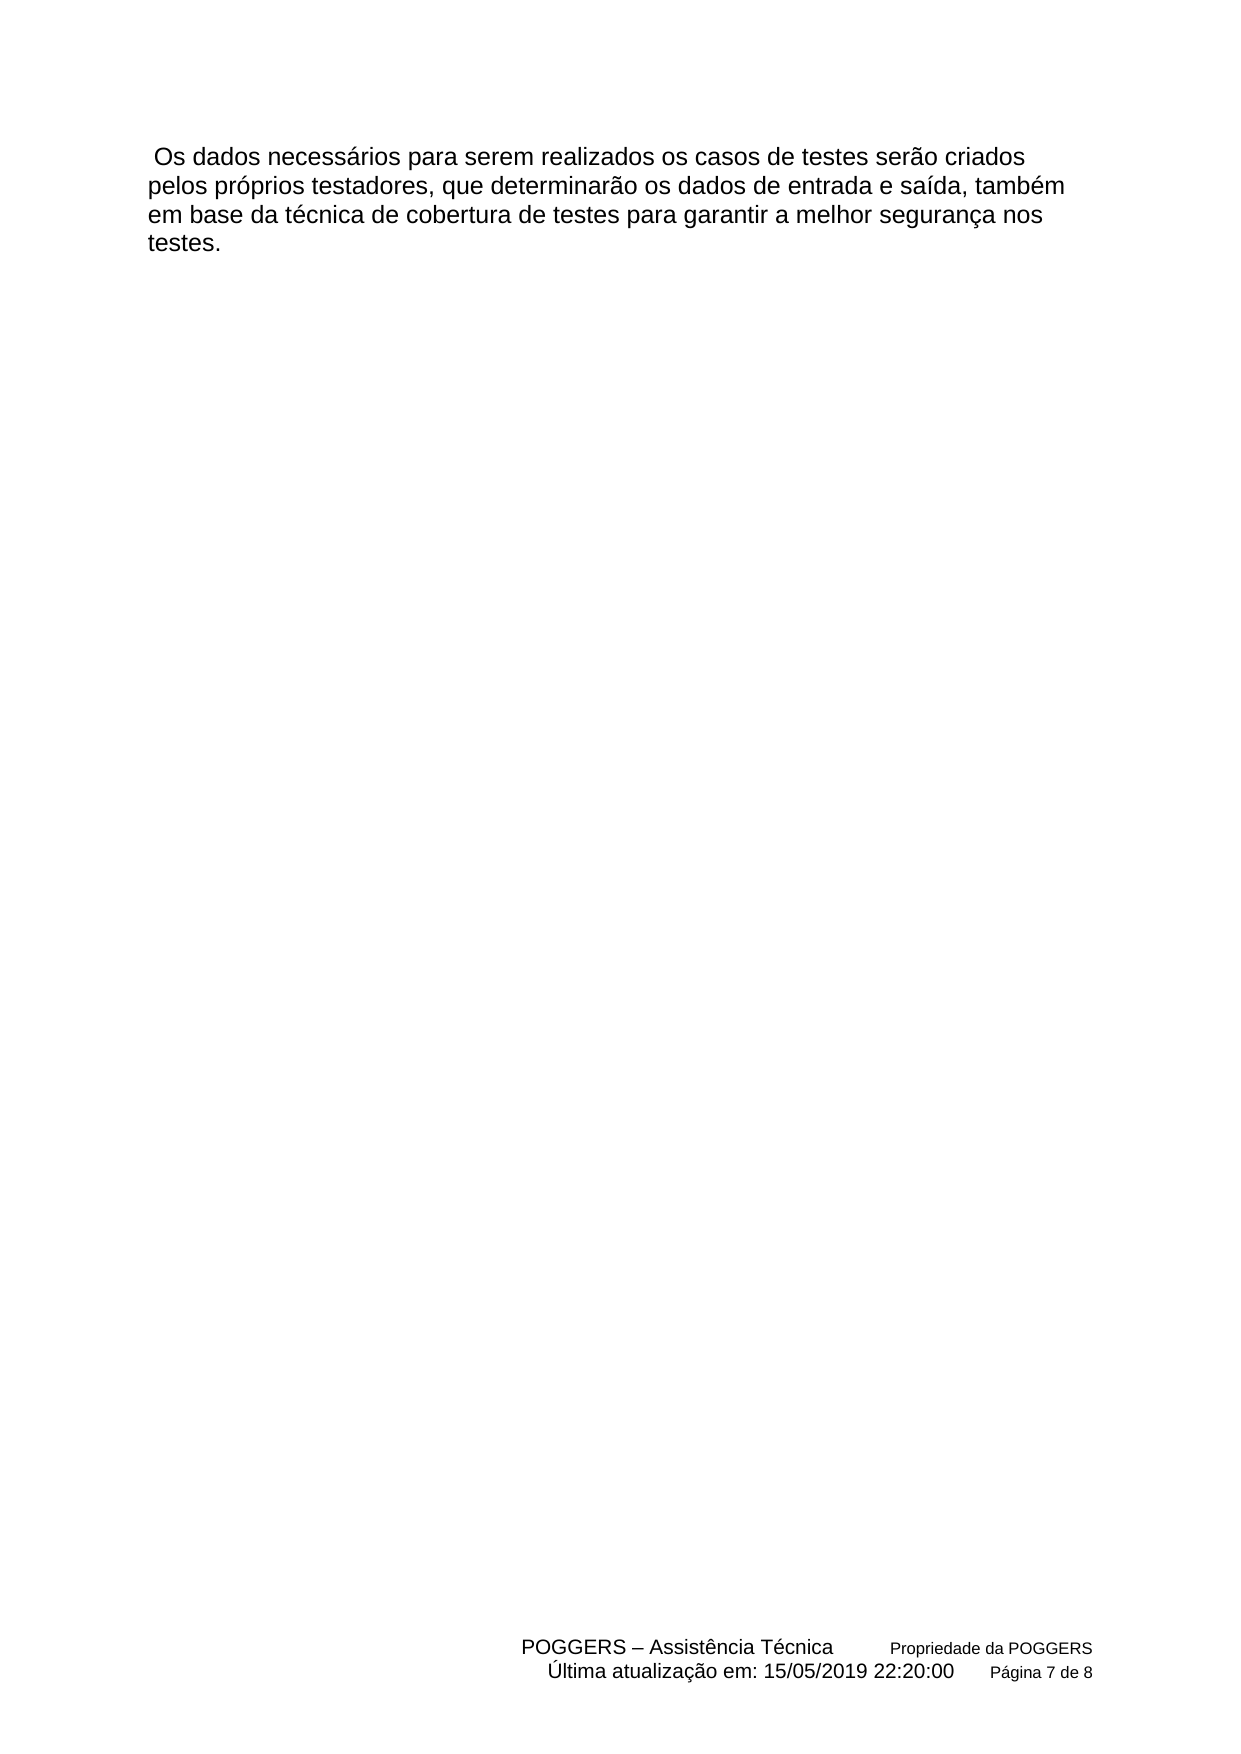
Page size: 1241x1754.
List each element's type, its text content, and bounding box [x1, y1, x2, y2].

text Os dados necessários para serem realizados os casos de testes serão criados pelos próprios testadores, que determinarão os dados de entrada e saída, também em base da técnica de cobertura de testes para garantir a melhor segurança nos testes. [148, 142, 1092, 257]
